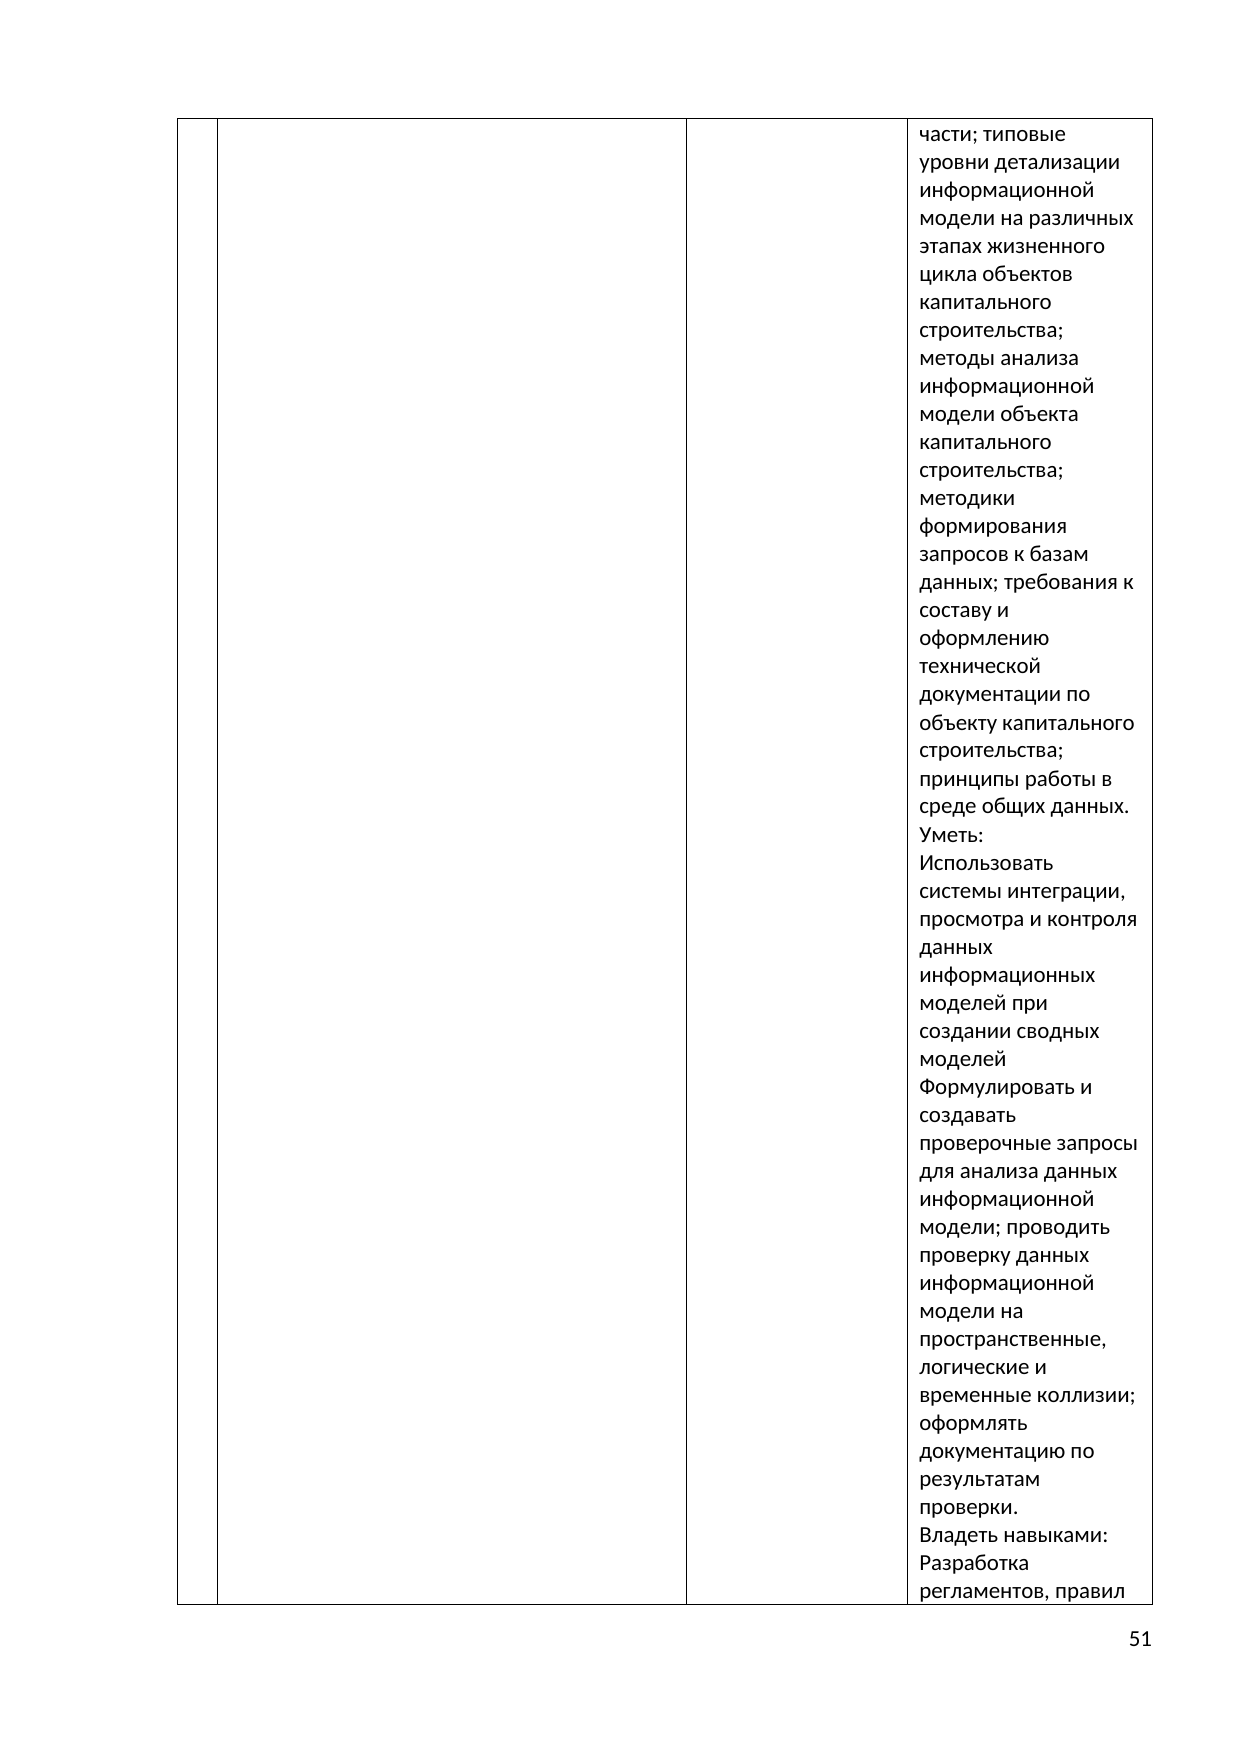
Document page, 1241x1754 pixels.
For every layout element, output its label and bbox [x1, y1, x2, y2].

table_cell [908, 119, 1152, 1604]
table_cell [687, 119, 907, 1604]
